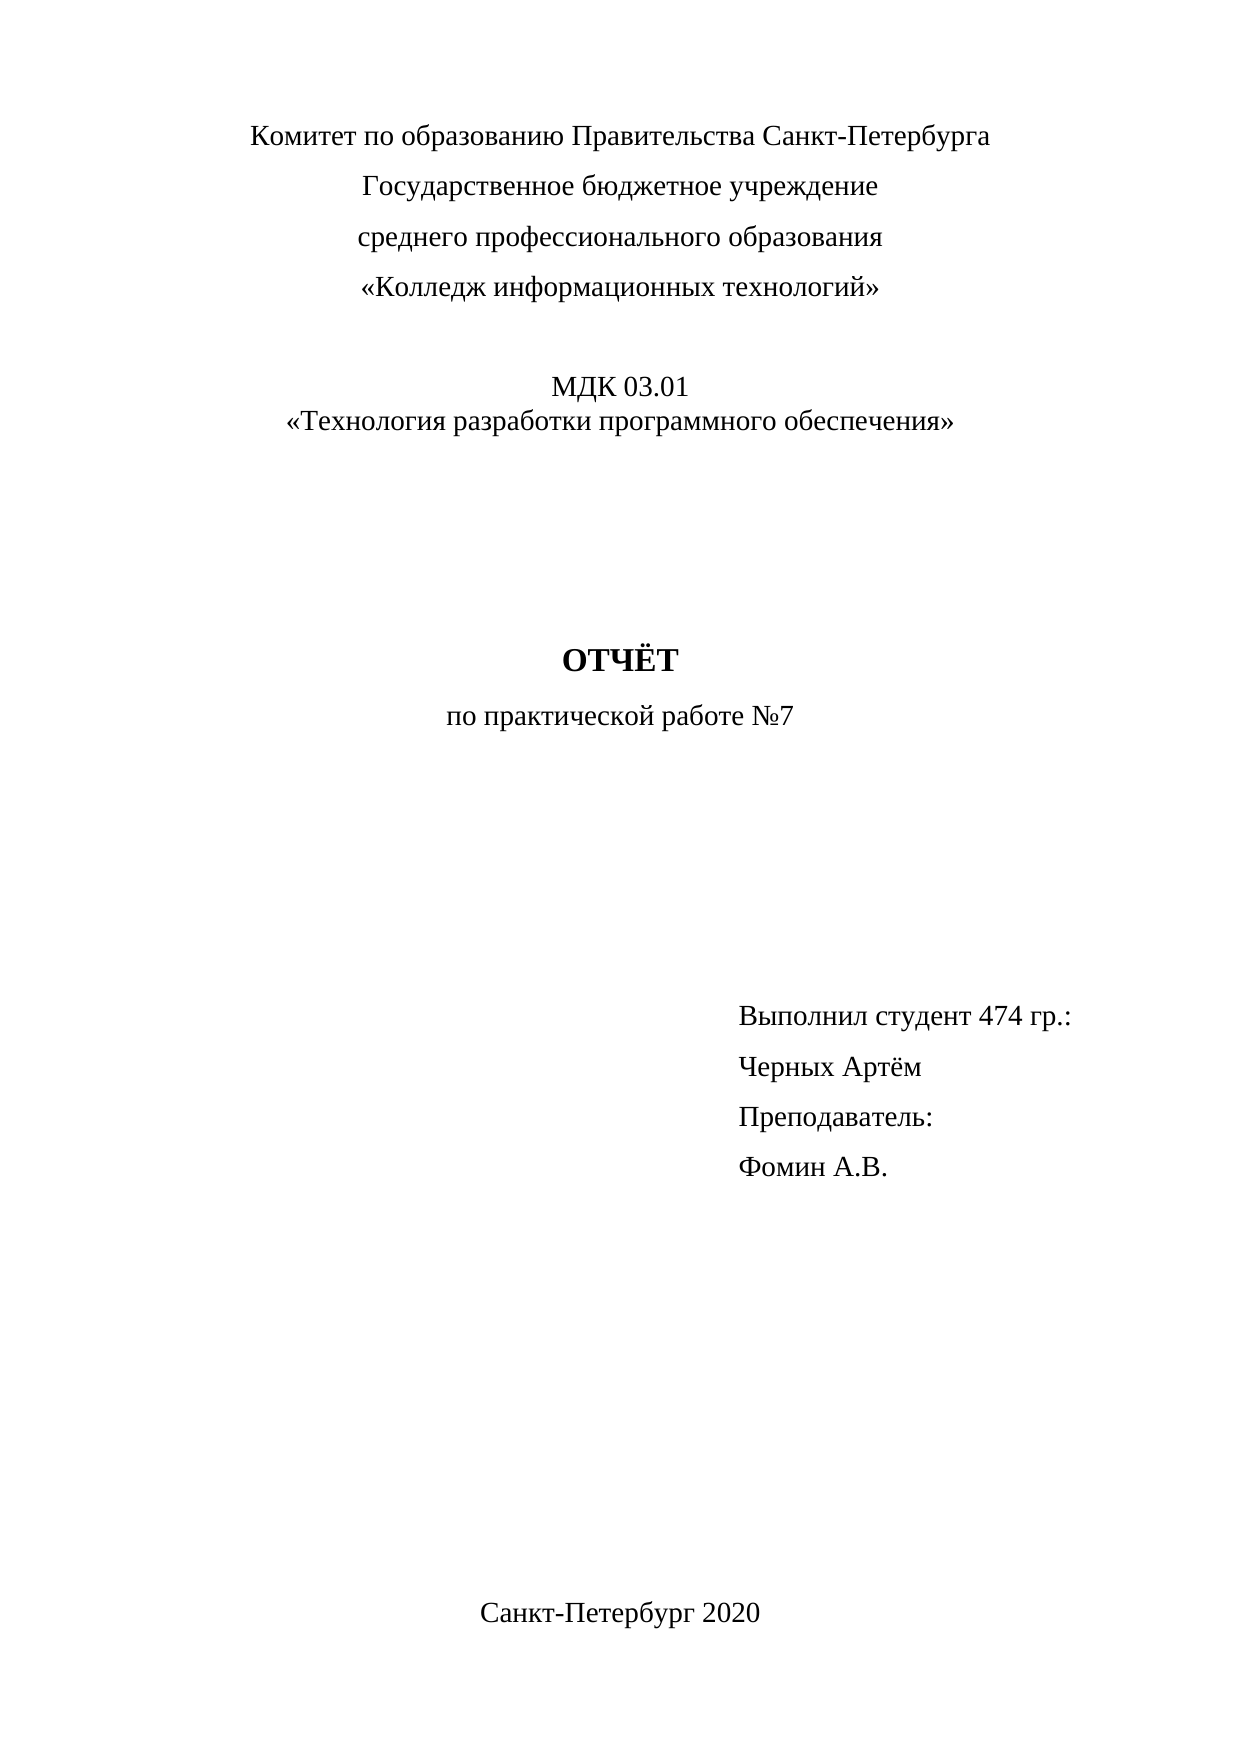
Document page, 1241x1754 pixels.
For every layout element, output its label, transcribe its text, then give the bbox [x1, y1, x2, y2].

text Выполнил студент 474 гр.: [118, 998, 1122, 1032]
text Санкт-Петербург 2020 [118, 1596, 1122, 1629]
text Комитет по образованию Правительства Санкт-Петербурга Государственное бюджетное учреждение среднего профессионального образования «Колледж информационных технологий» [118, 118, 1122, 303]
text МДК 03.01 [118, 369, 1122, 403]
text Преподаватель: [118, 1099, 1122, 1133]
text отчёт [118, 641, 1122, 679]
text Фомин А.В. [118, 1149, 1122, 1183]
text Черных Артём [118, 1049, 1122, 1082]
text по практической работе №7 [118, 698, 1122, 732]
text «Технология разработки программного обеспечения» [118, 403, 1122, 436]
